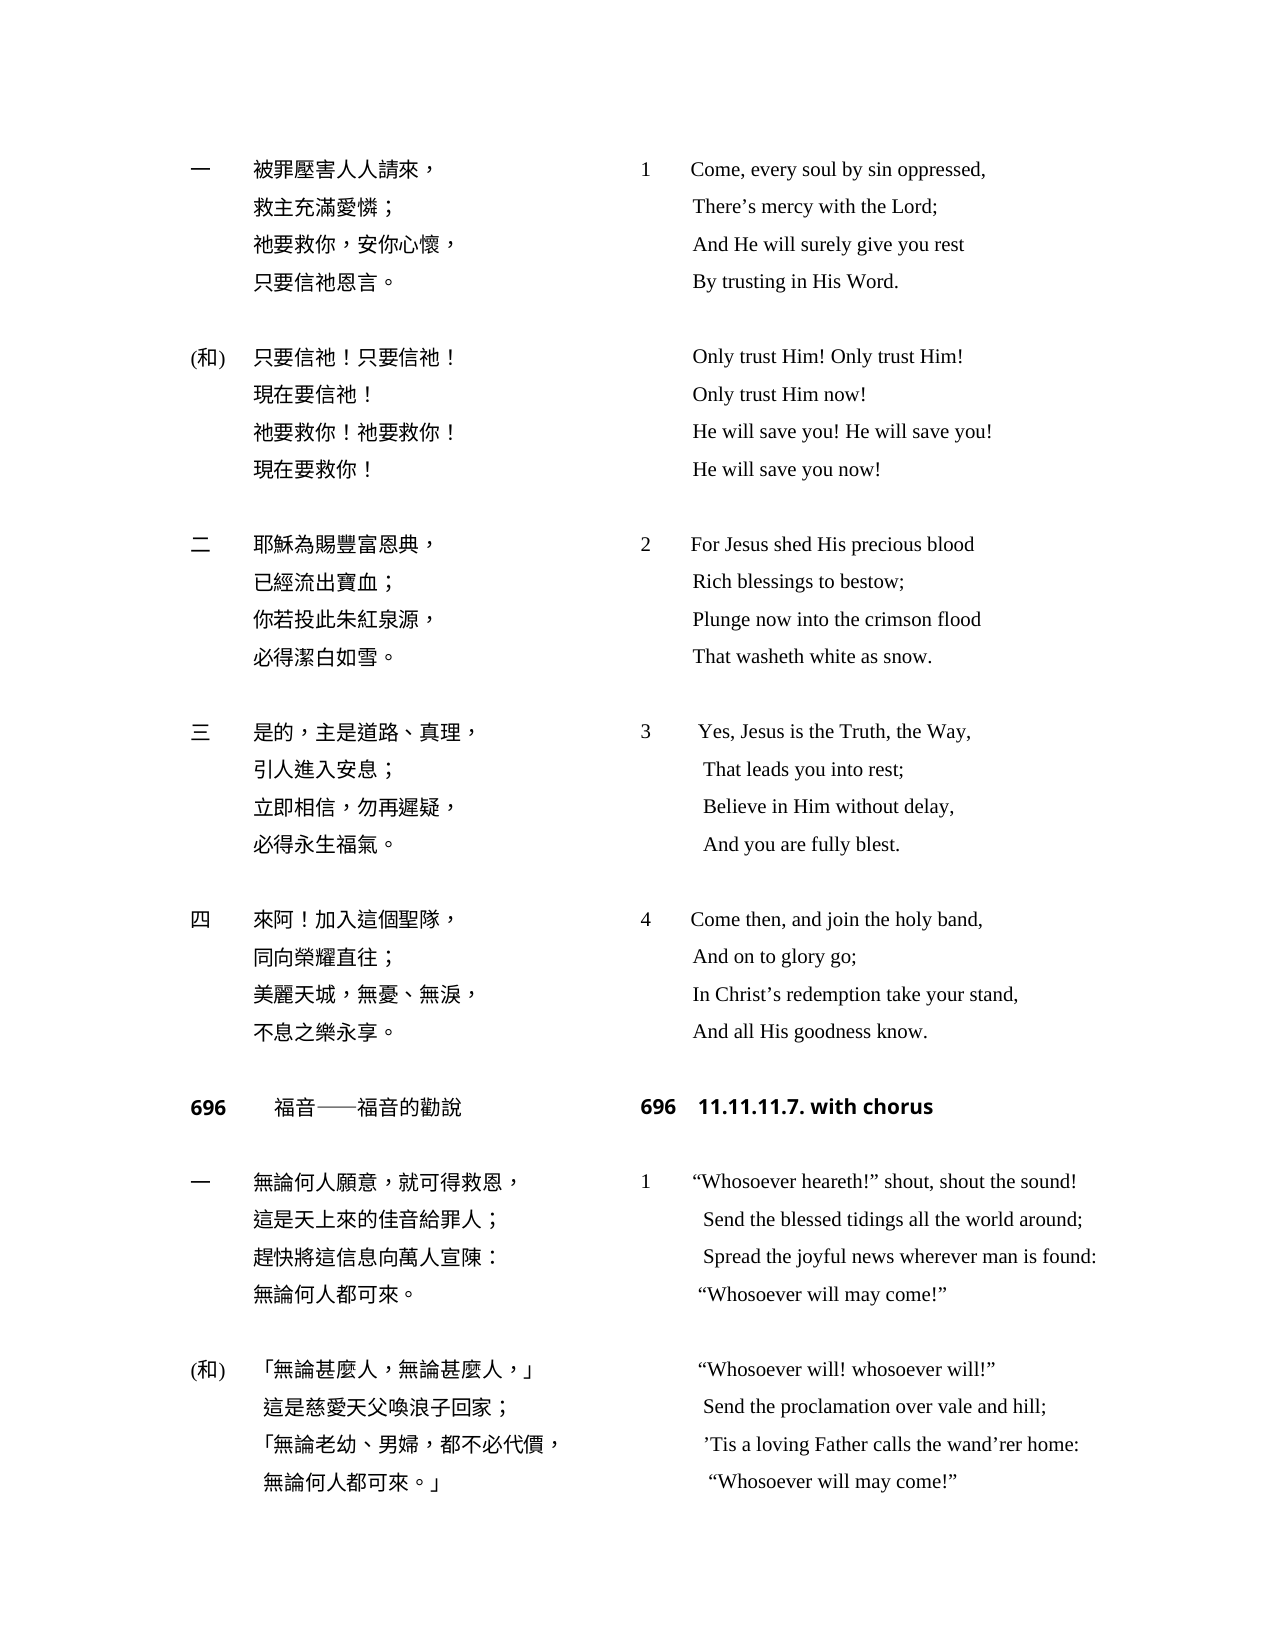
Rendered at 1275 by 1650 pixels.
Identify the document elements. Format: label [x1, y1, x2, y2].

table_header [188, 150, 637, 1500]
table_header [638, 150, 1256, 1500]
